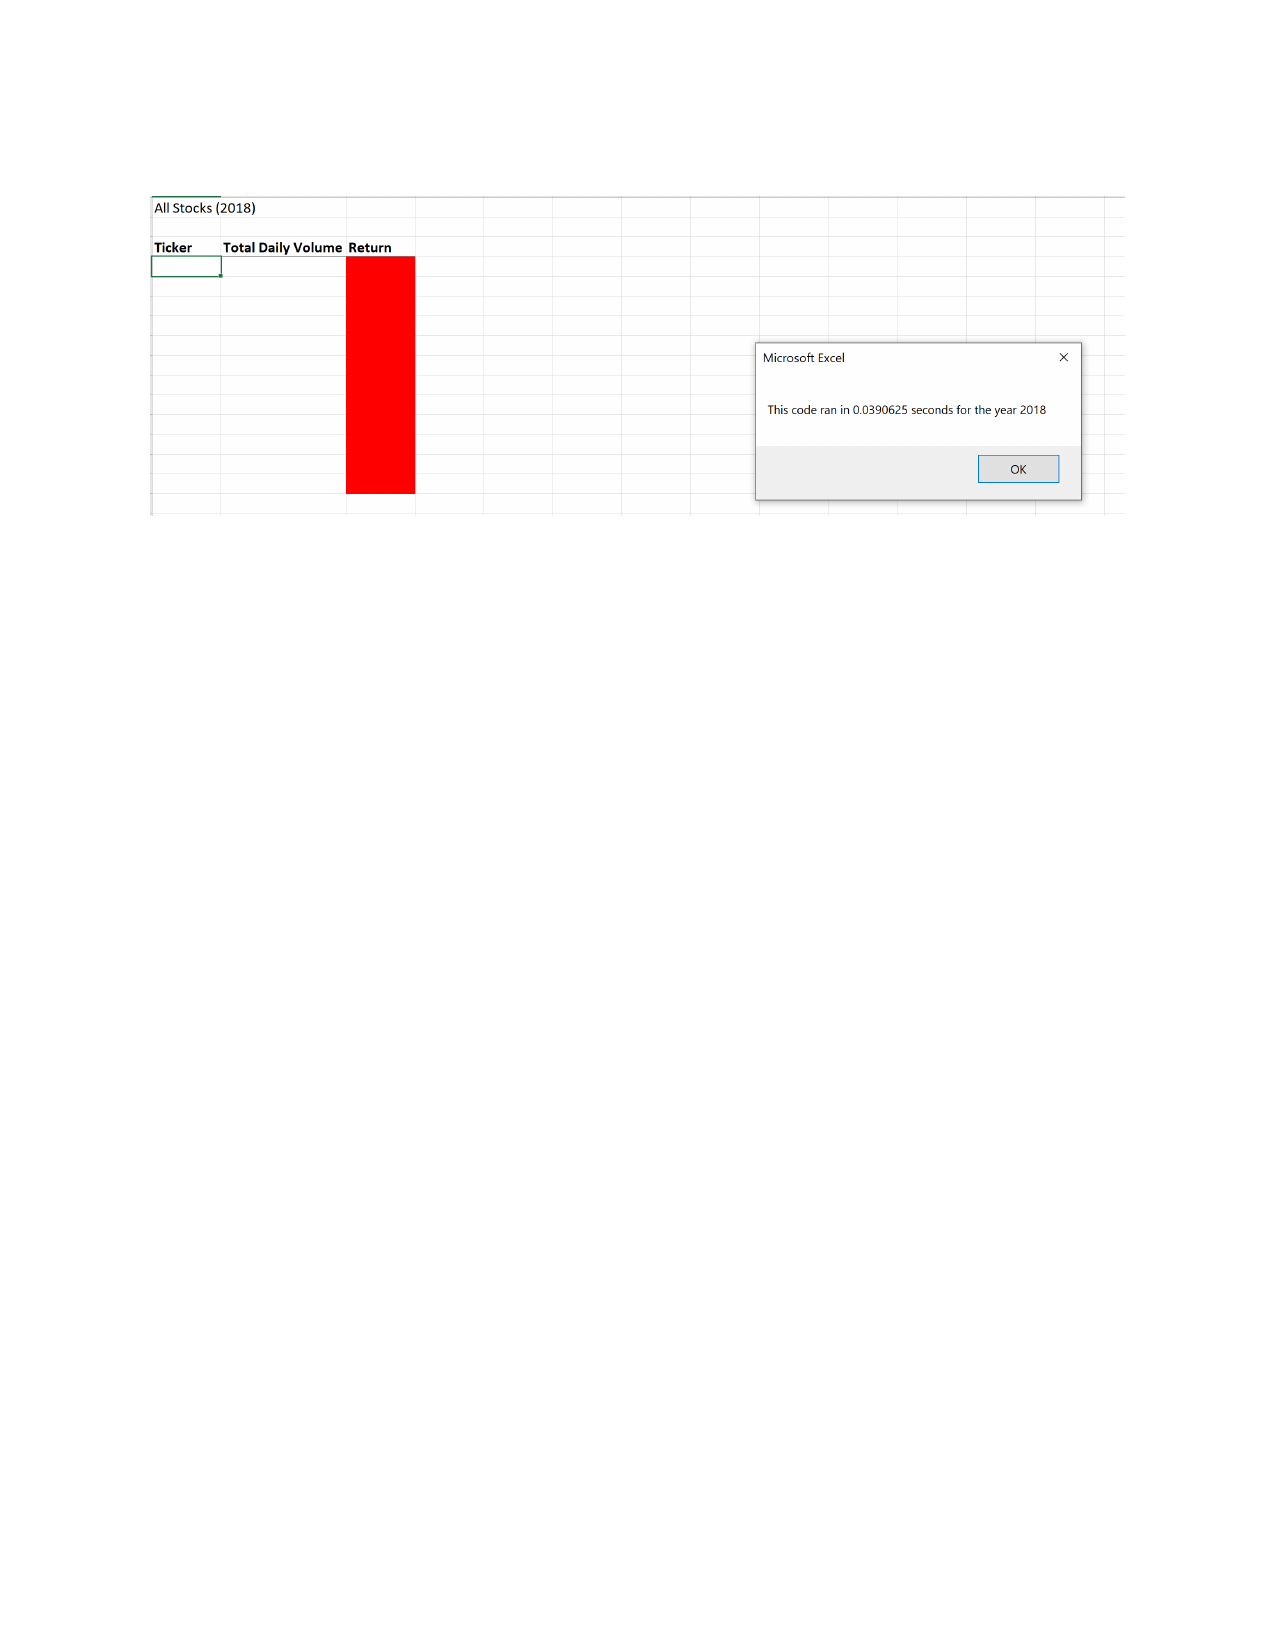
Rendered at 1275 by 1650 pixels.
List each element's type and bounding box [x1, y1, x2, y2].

picture [150, 196, 1125, 516]
